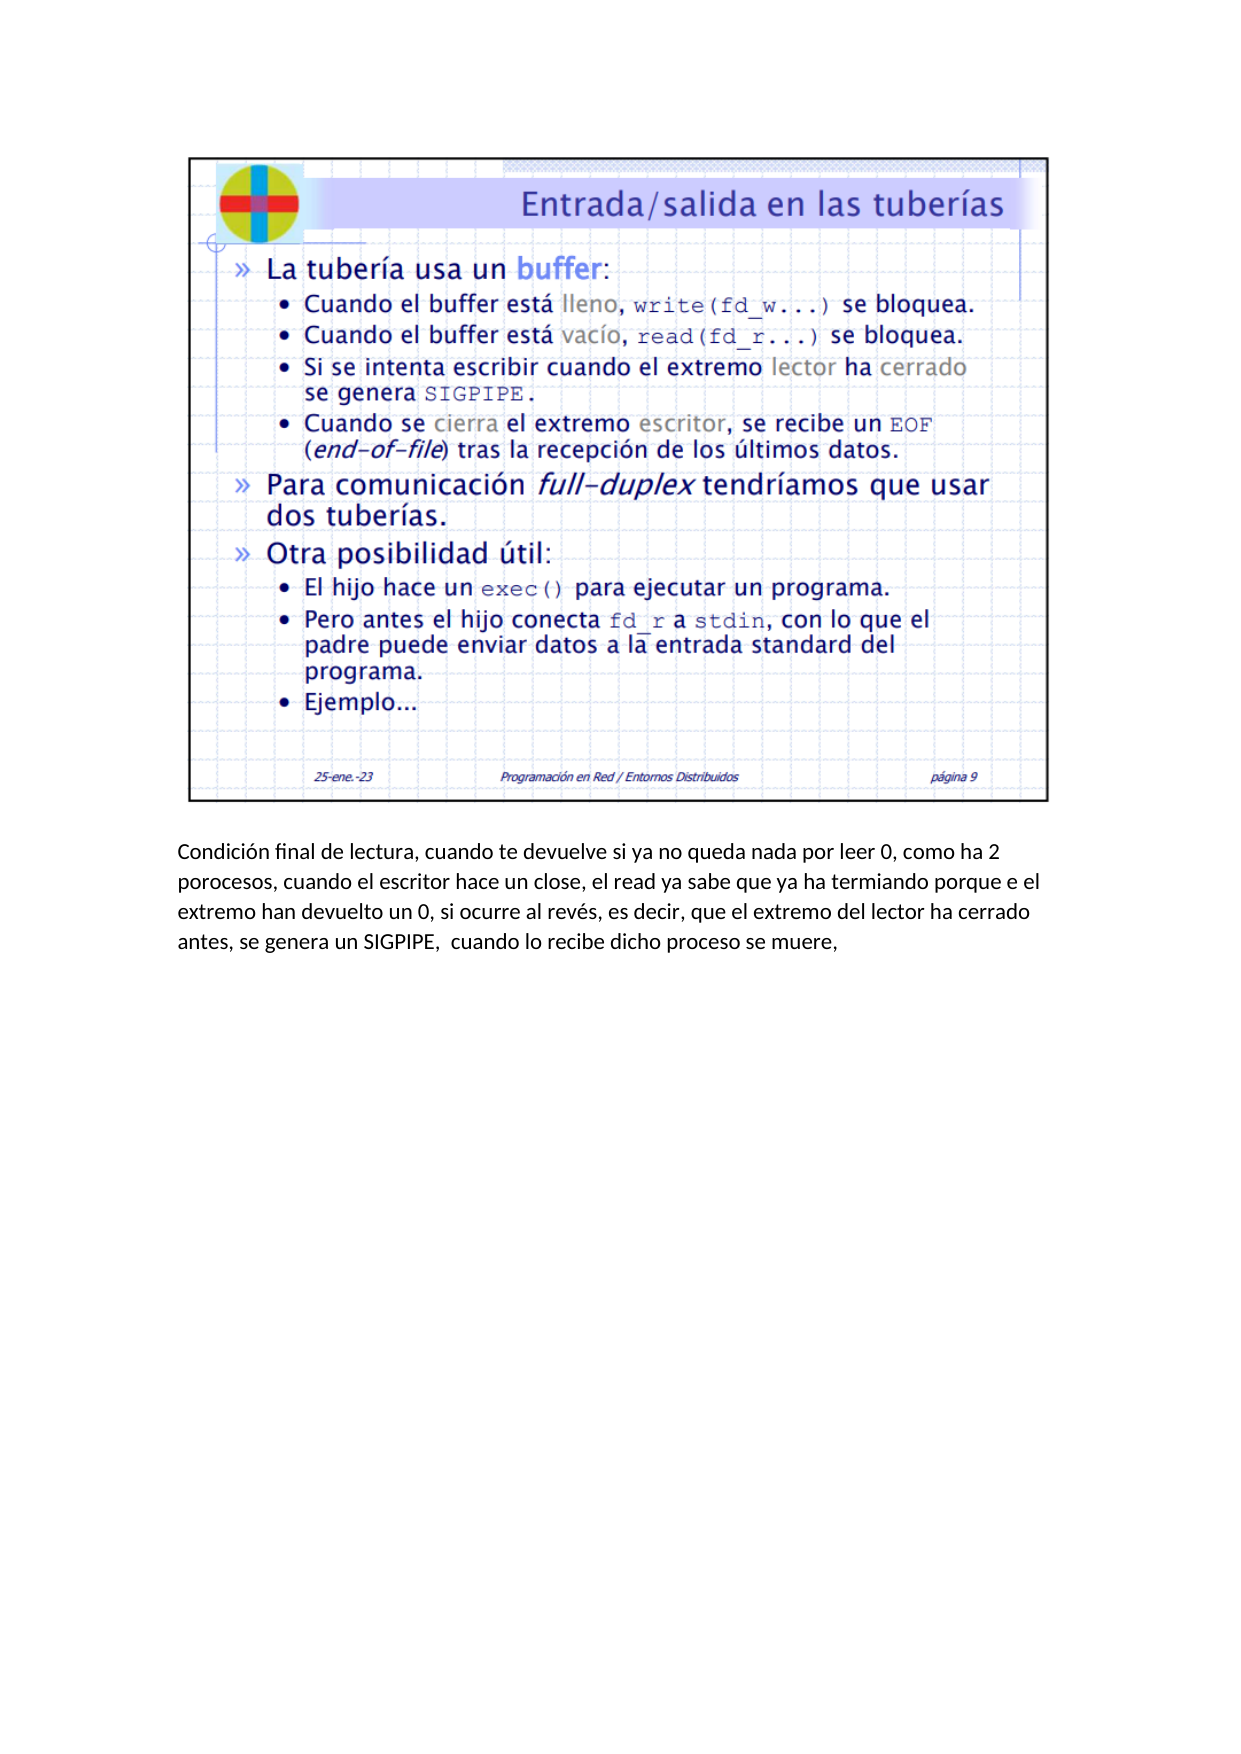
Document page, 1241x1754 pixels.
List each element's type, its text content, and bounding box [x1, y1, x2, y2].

picture [177, 147, 1063, 818]
text Condición final de lectura, cuando te devuelve si ya no queda nada por leer 0, como ha 2 porocesos, cuando el escritor hace un close, el read ya sabe que ya ha termiando porque e el extremo han devuelto un 0, si ocurre al revés, es decir, que el extremo del lector ha cerrado antes, se genera un SIGPIPE, cuando lo recibe dicho proceso se muere, [177, 837, 1063, 956]
